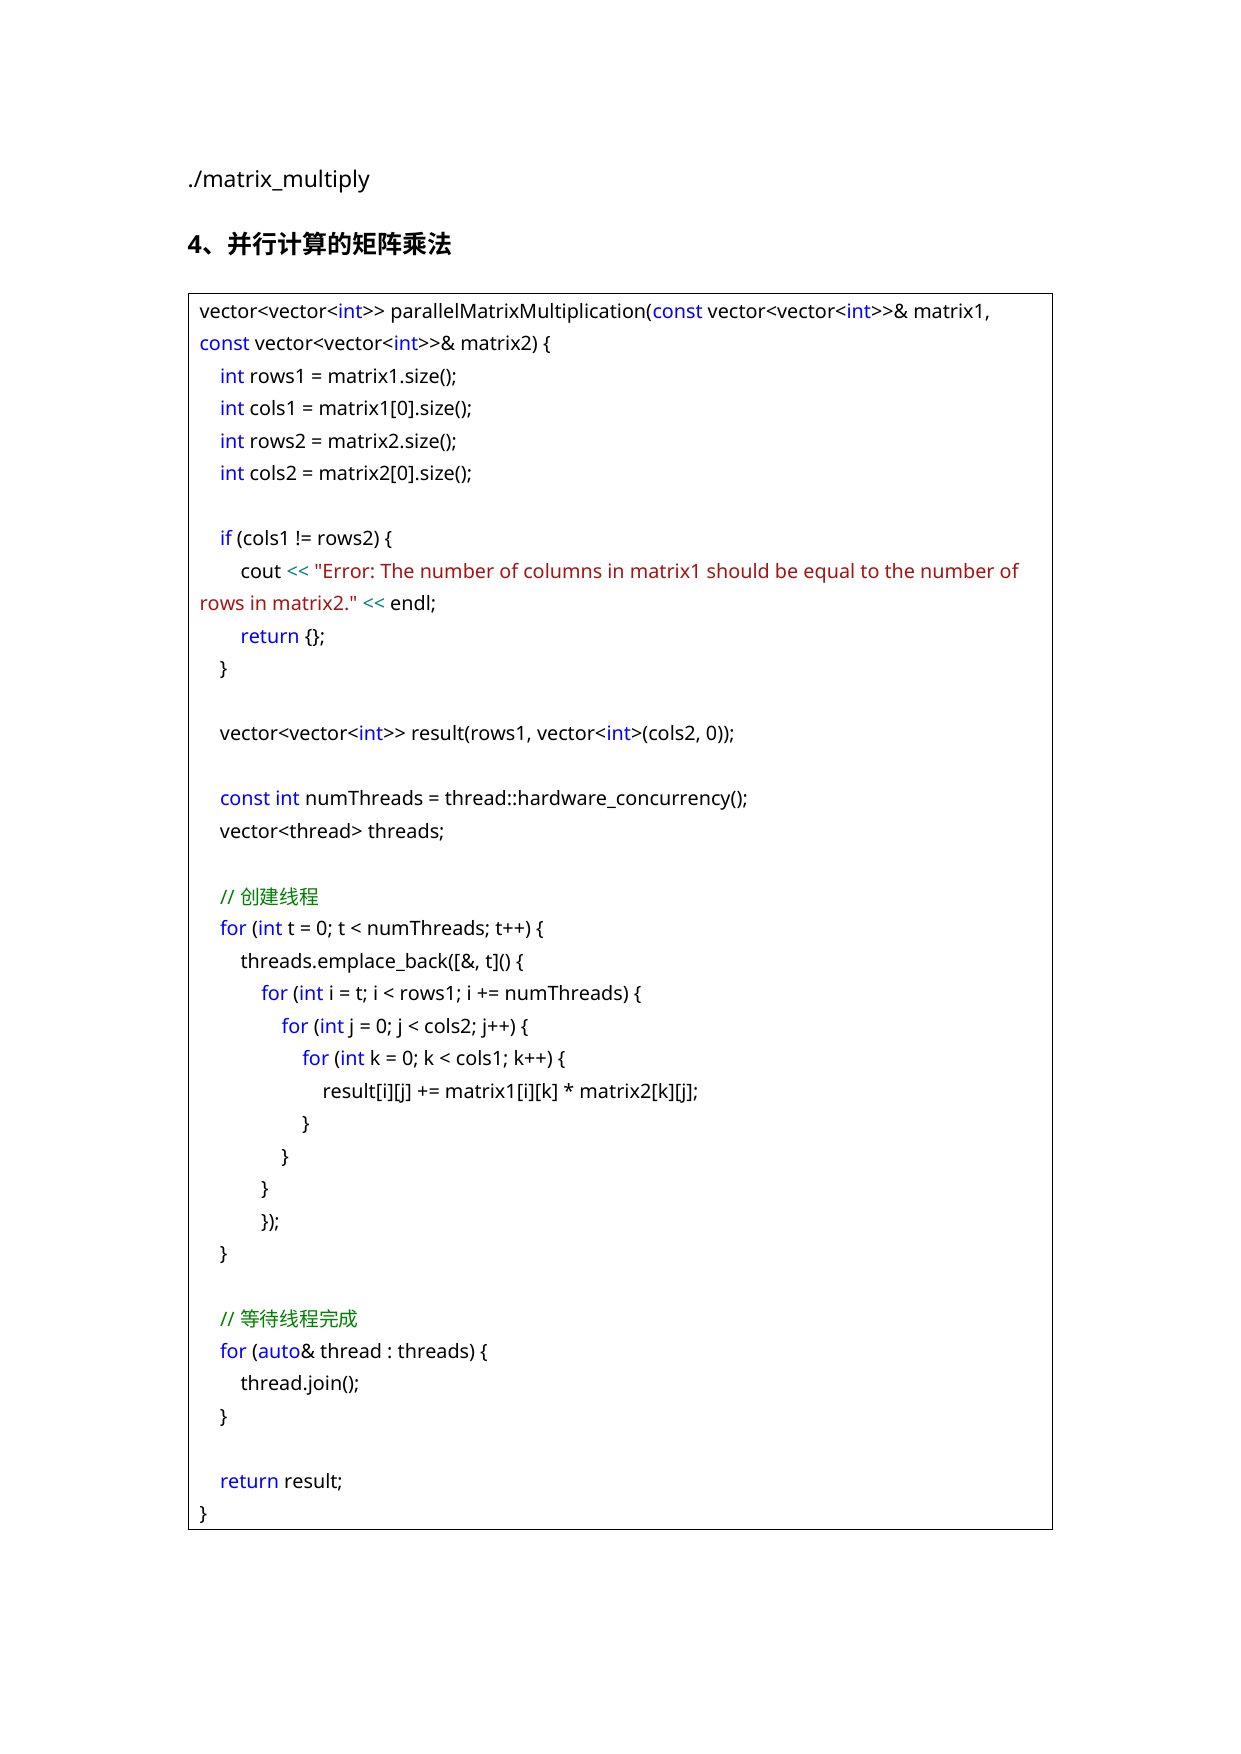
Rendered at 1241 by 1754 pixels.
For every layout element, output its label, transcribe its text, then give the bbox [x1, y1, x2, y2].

table_header vector<vector<int>> parallelMatrixMultiplication(const vector<vector<int>>& matrix1, const vector<vector<int>>& matrix2) { int rows1 = matrix1.size(); int cols1 = matrix1[0].size(); int rows2 = matrix2.size(); int cols2 = matrix2[0].size(); if (cols1 != rows2) { cout << "Error: The number of columns in matrix1 should be equal to the number of rows in matrix2." << endl; return {}; } vector<vector<int>> result(rows1, vector<int>(cols2, 0)); const int numThreads = thread::hardware_concurrency(); vector<thread> threads; // 创建线程 for (int t = 0; t < numThreads; t++) { threads.emplace_back([&, t]() { for (int i = t; i < rows1; i += numThreads) { for (int j = 0; j < cols2; j++) { for (int k = 0; k < cols1; k++) { result[i][j] += matrix1[i][k] * matrix2[k][j]; } } } }); } // 等待线程完成 for (auto& thread : threads) { thread.join(); } return result; } [189, 294, 1052, 1529]
text ./matrix_multiply [187, 162, 1053, 194]
text 4、并行计算的矩阵乘法 [187, 210, 1053, 275]
